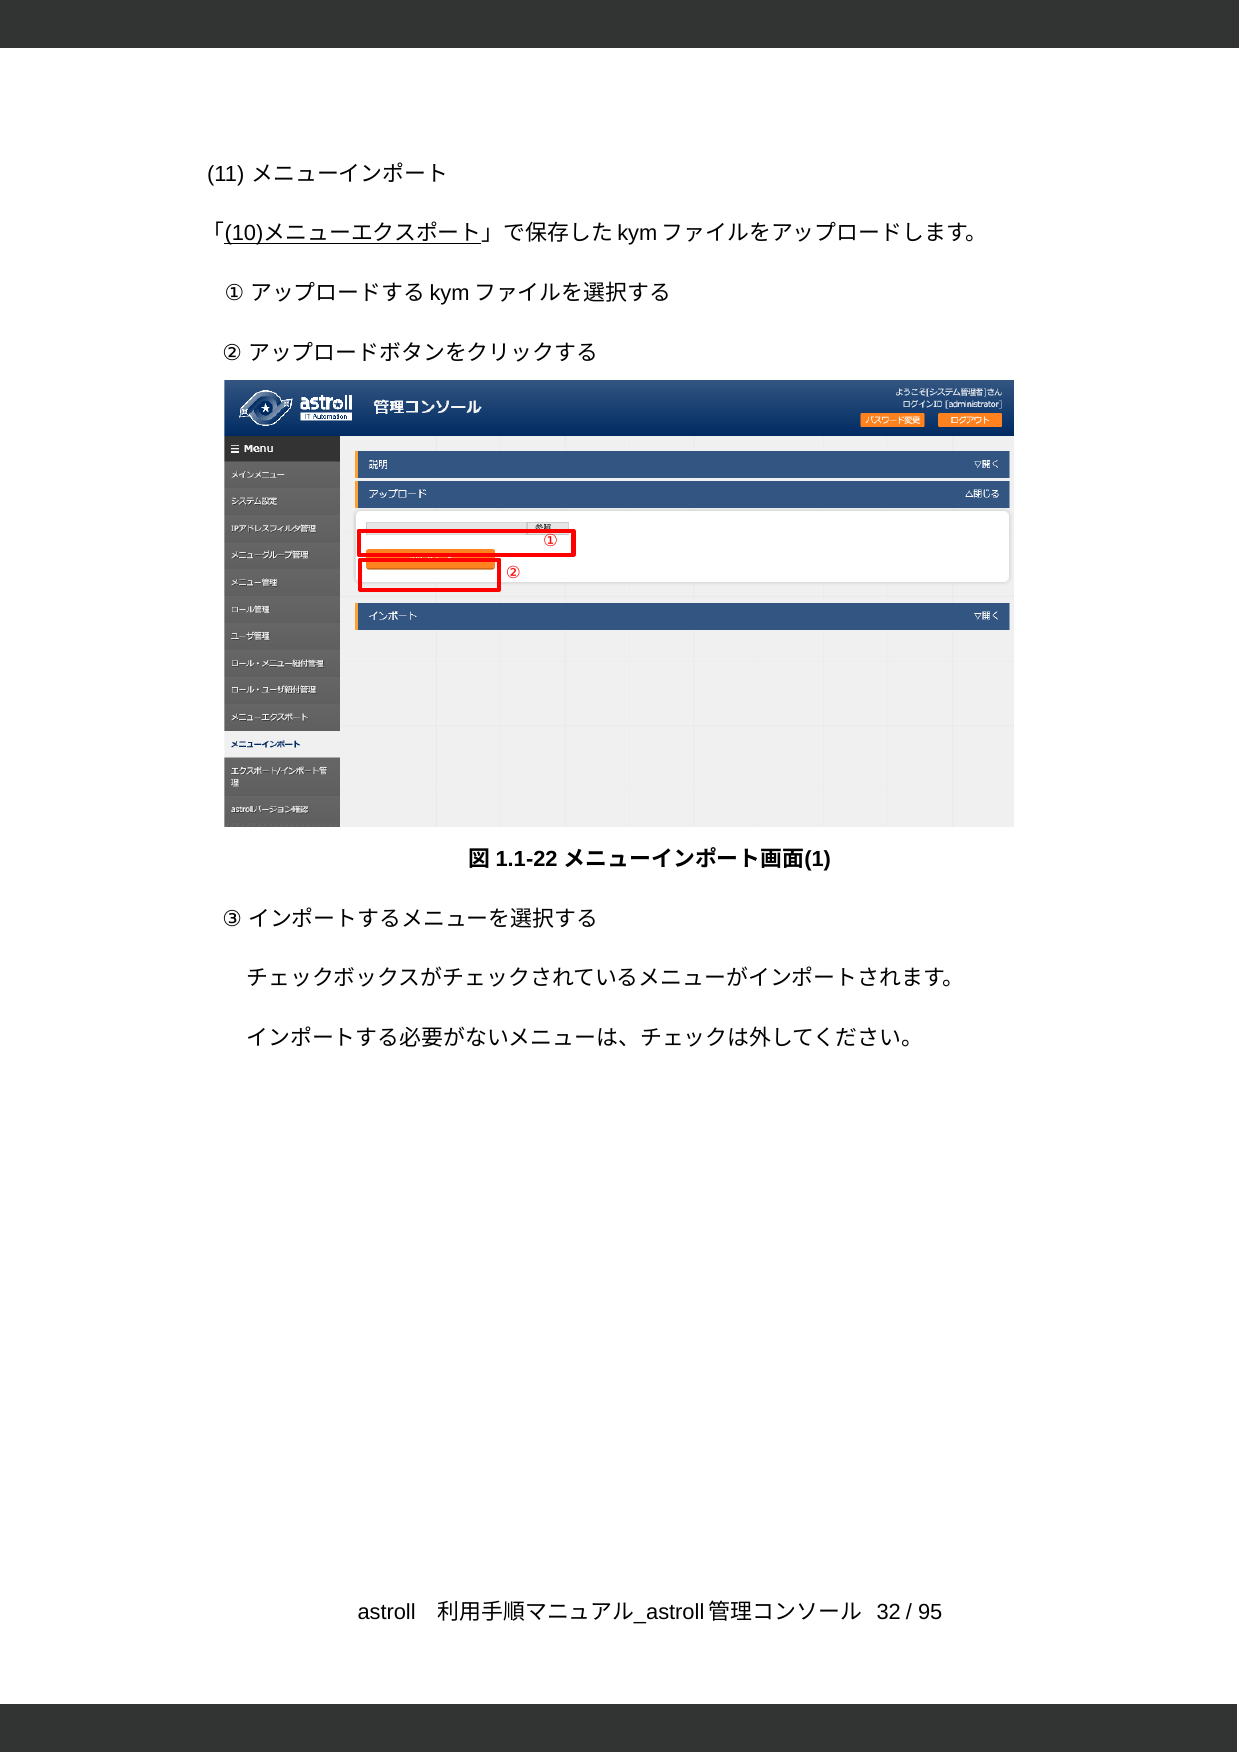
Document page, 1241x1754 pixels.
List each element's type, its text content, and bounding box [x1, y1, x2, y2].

text インポートするメニューを選択する [222, 887, 1152, 946]
text チェックボックスがチェックされているメニューがインポートされます。 インポートする必要がないメニューは、チェックは外してください。 [246, 946, 1152, 1065]
picture [0, 0, 1239, 48]
list 「(10)メニューエクスポート」で保存したkymファイルをアップロードします。 [202, 201, 1152, 261]
list アップロードするkymファイルを選択する [224, 261, 1152, 321]
subtitle メニューインポート [207, 142, 1130, 201]
text 図 1.1-22 メニューインポート画面(1) [148, 827, 1152, 887]
picture [0, 1704, 1237, 1752]
text アップロードボタンをクリックする [222, 321, 1152, 380]
picture [224, 380, 1014, 827]
